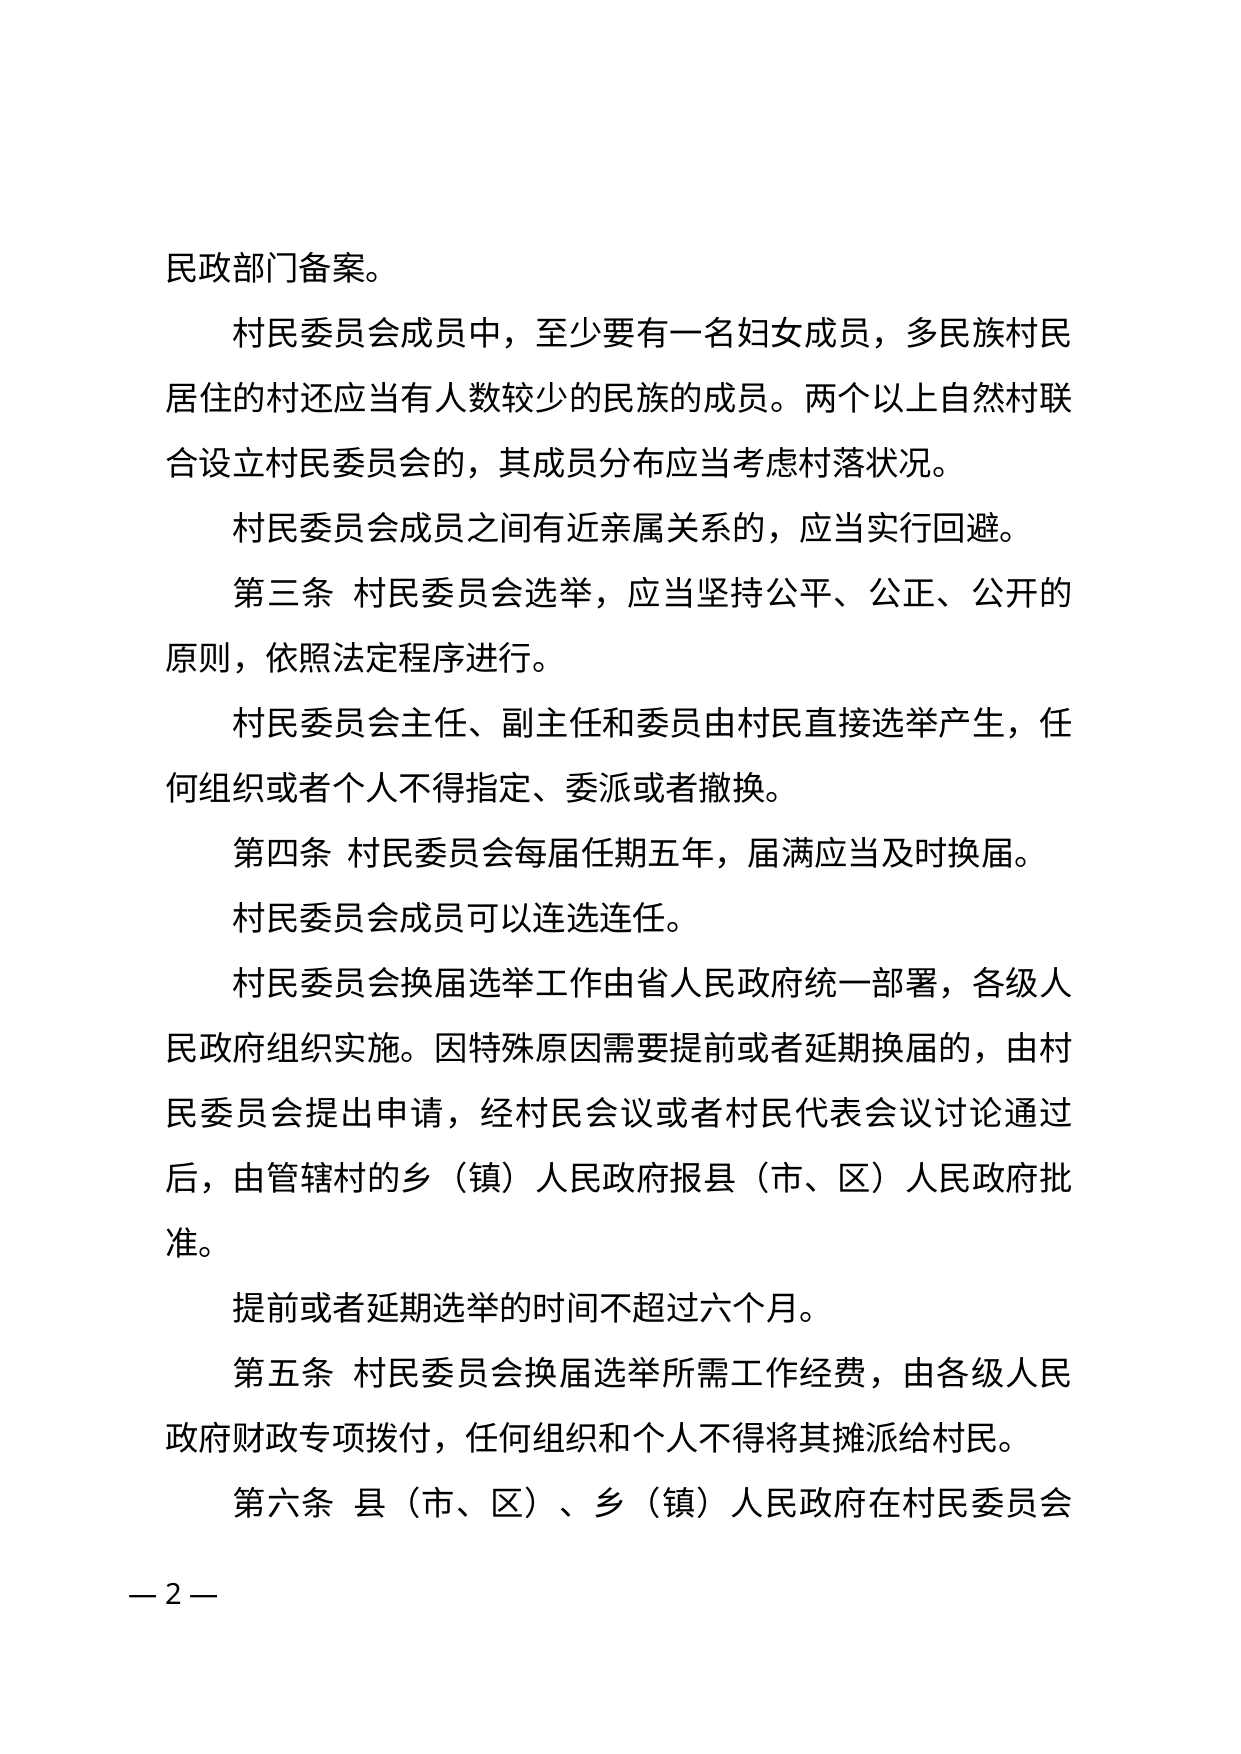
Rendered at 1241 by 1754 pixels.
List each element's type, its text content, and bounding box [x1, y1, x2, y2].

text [165, 1468, 1075, 1533]
text 村民委员会主任、副主任和委员由村民直接选举产生，任何组织或者个人不得指定、委派或者撤换。 [165, 688, 1075, 818]
text 村民委员会成员中，至少要有一名妇女成员，多民族村民居住的村还应当有人数较少的民族的成员。两个以上自然村联合设立村民委员会的，其成员分布应当考虑村落状况。 [165, 298, 1075, 493]
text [165, 233, 1075, 298]
text 第三条 村民委员会选举，应当坚持公平、公正、公开的原则，依照法定程序进行。 [165, 558, 1075, 688]
text 村民委员会成员可以连选连任。 [165, 883, 1075, 948]
text 村民委员会换届选举工作由省人民政府统一部署，各级人民政府组织实施。因特殊原因需要提前或者延期换届的，由村民委员会提出申请，经村民会议或者村民代表会议讨论通过后，由管辖村的乡（镇）人民政府报县（市、区）人民政府批准。 [165, 948, 1075, 1273]
text 提前或者延期选举的时间不超过六个月。 [165, 1273, 1075, 1338]
text 第五条 村民委员会换届选举所需工作经费，由各级人民政府财政专项拨付，任何组织和个人不得将其摊派给村民。 [165, 1338, 1075, 1468]
text 村民委员会成员之间有近亲属关系的，应当实行回避。 [165, 493, 1075, 558]
text 第四条 村民委员会每届任期五年，届满应当及时换届。 [165, 818, 1075, 883]
